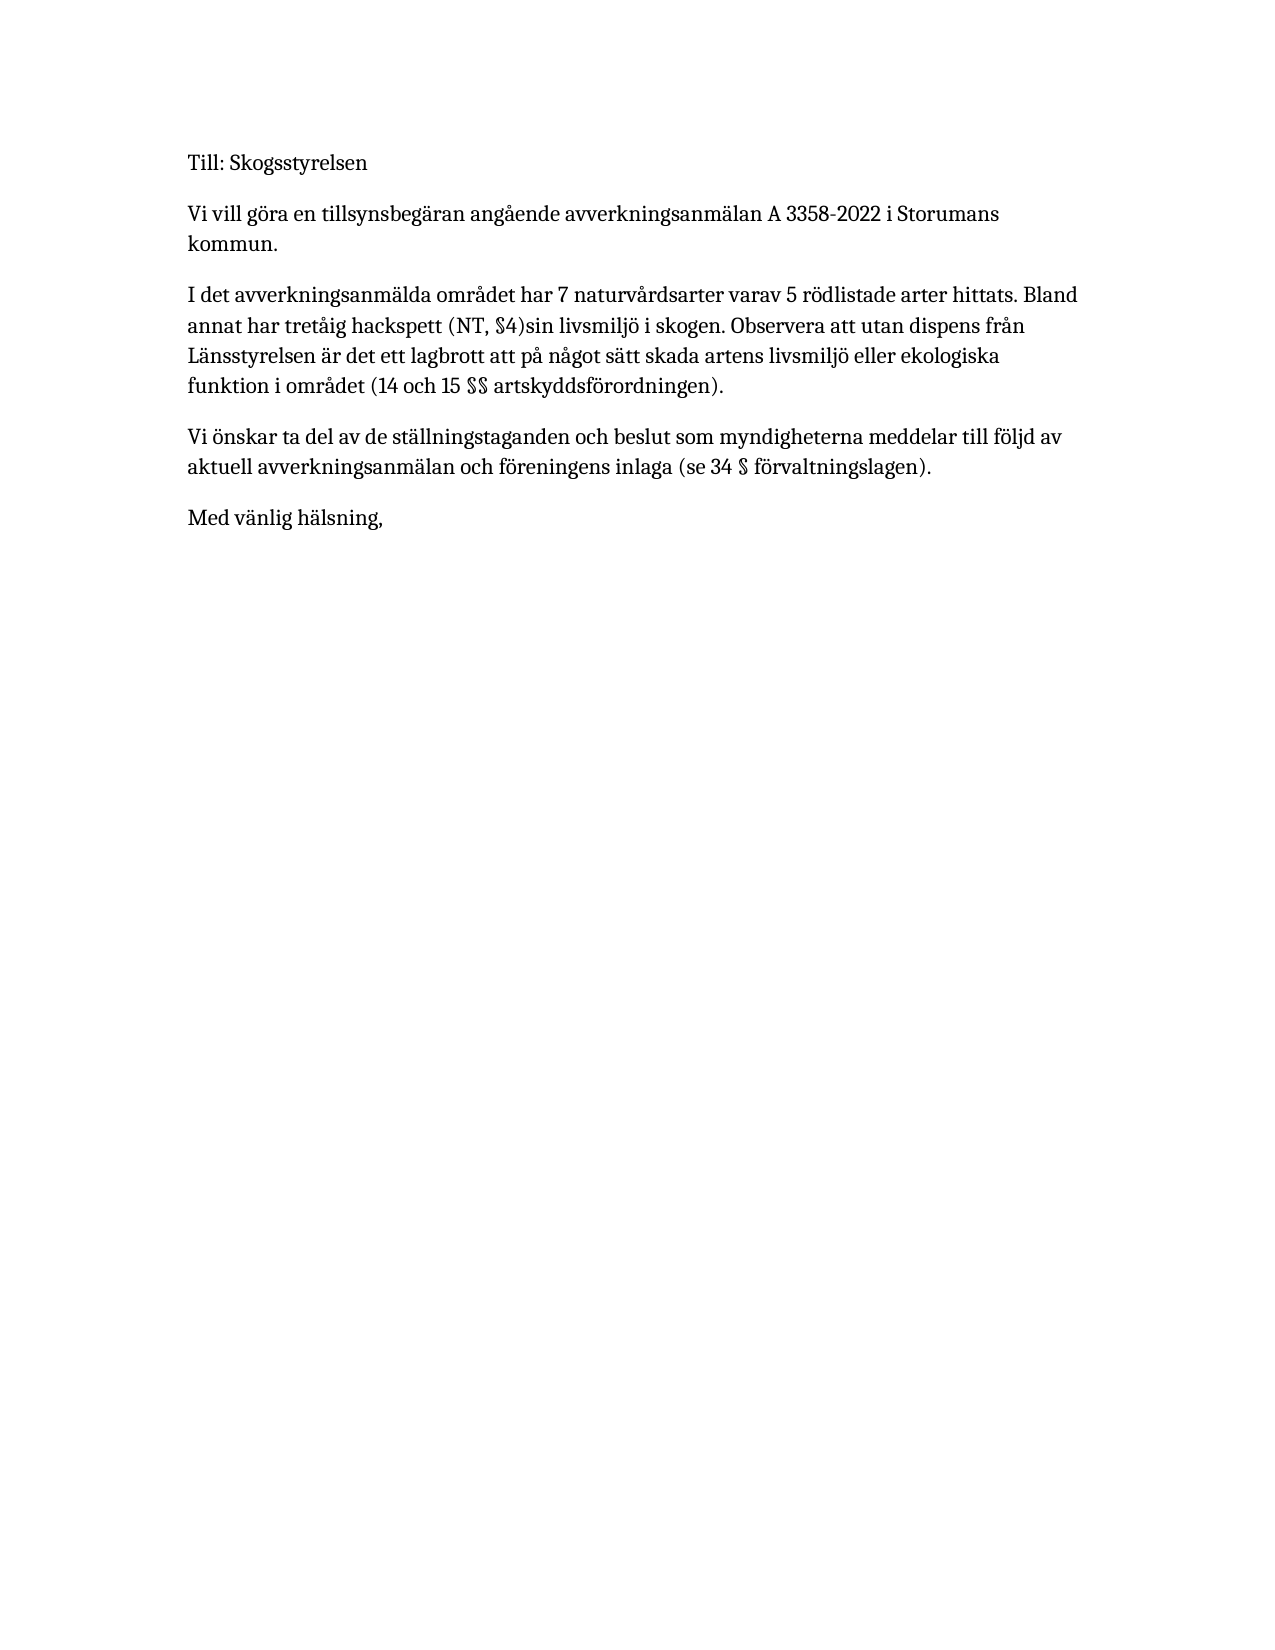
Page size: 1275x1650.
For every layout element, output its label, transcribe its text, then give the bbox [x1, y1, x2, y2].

text Till: Skogsstyrelsen [187, 150, 1087, 176]
text Vi önskar ta del av de ställningstaganden och beslut som myndigheterna meddelar till följd av aktuell avverkningsanmälan och föreningens inlaga (se 34 § förvaltningslagen). [187, 424, 1087, 481]
text Med vänlig hälsning, [187, 505, 1087, 562]
text I det avverkningsanmälda området har 7 naturvårdsarter varav 5 rödlistade arter hittats. Bland annat har tretåig hackspett (NT, §4)sin livsmiljö i skogen. Observera att utan dispens från Länsstyrelsen är det ett lagbrott att på något sätt skada artens livsmiljö eller ekologiska funktion i området (14 och 15 §§ artskyddsförordningen). [187, 282, 1087, 399]
text Vi vill göra en tillsynsbegäran angående avverkningsanmälan A 3358-2022 i Storumans kommun. [187, 201, 1087, 258]
